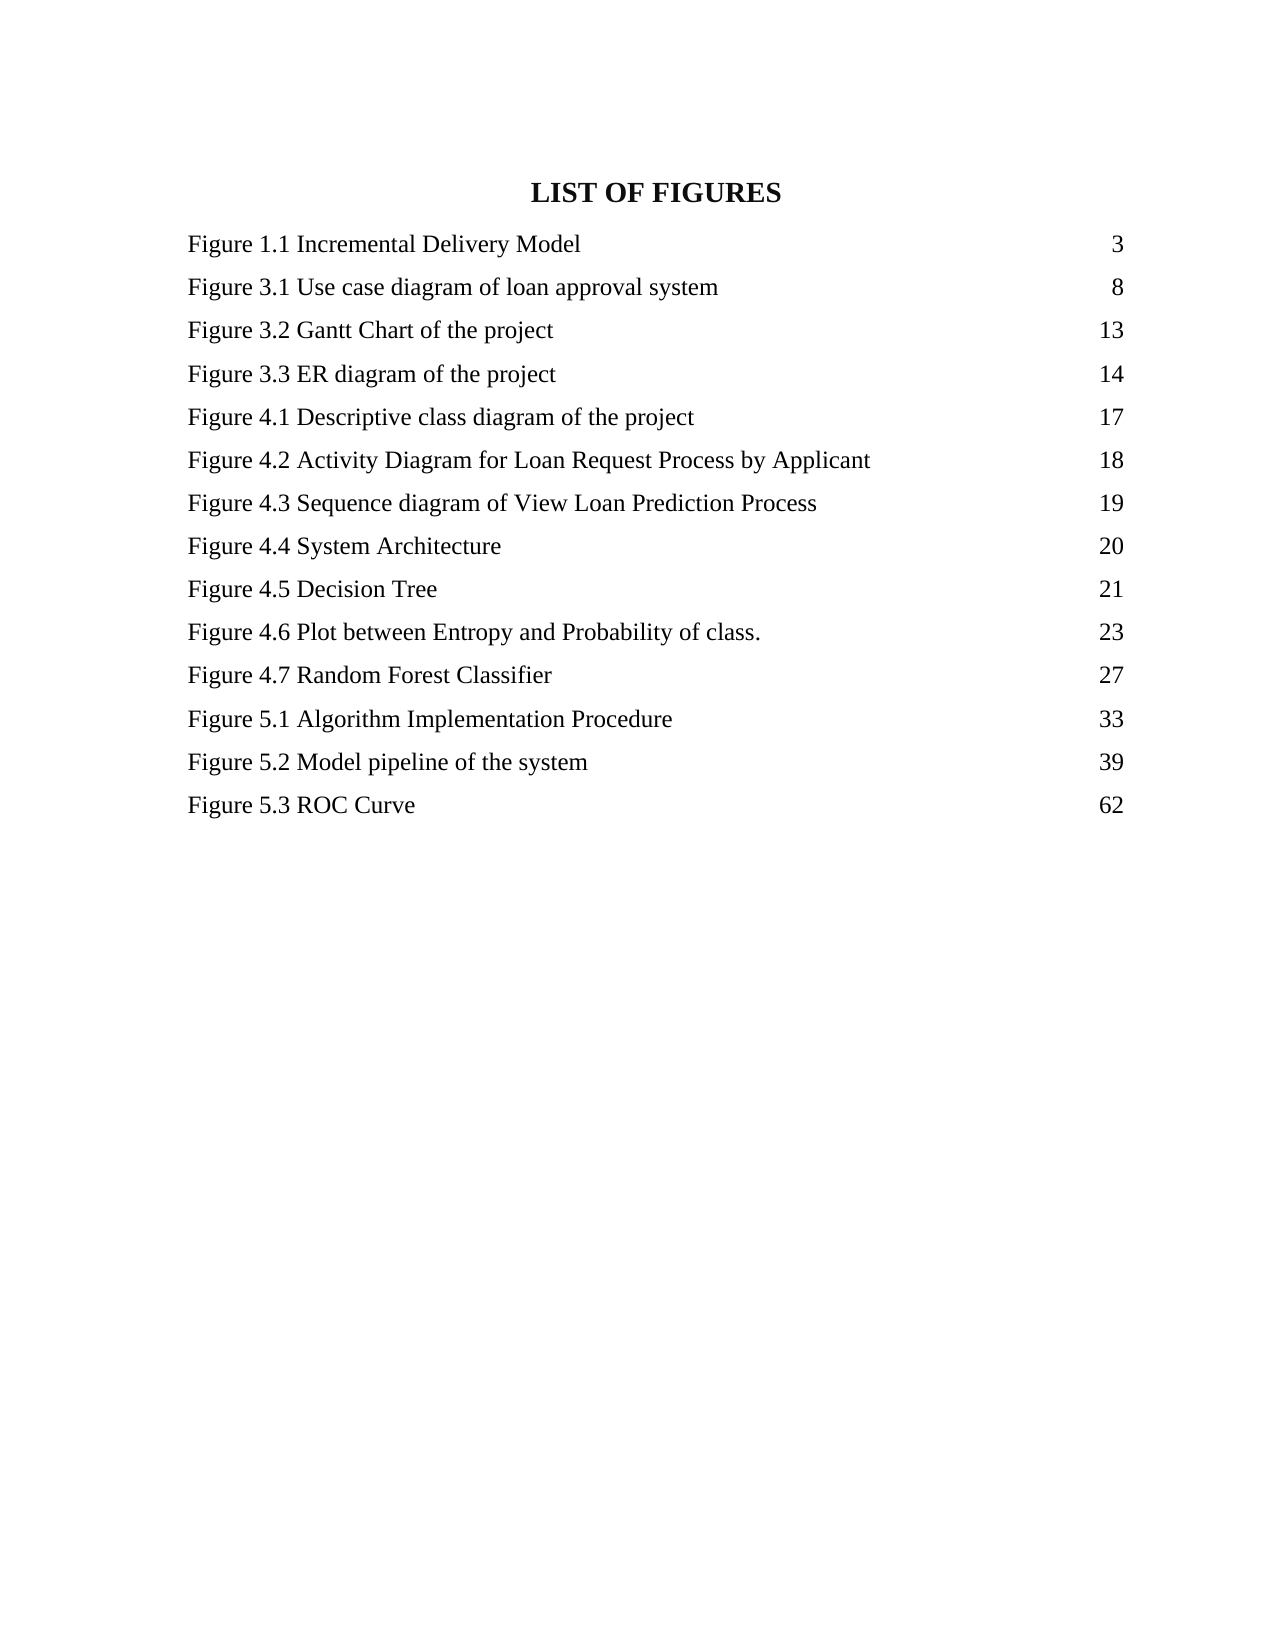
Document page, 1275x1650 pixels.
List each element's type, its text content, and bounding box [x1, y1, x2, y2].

subtitle LIST OF FIGURES [187, 175, 1125, 208]
